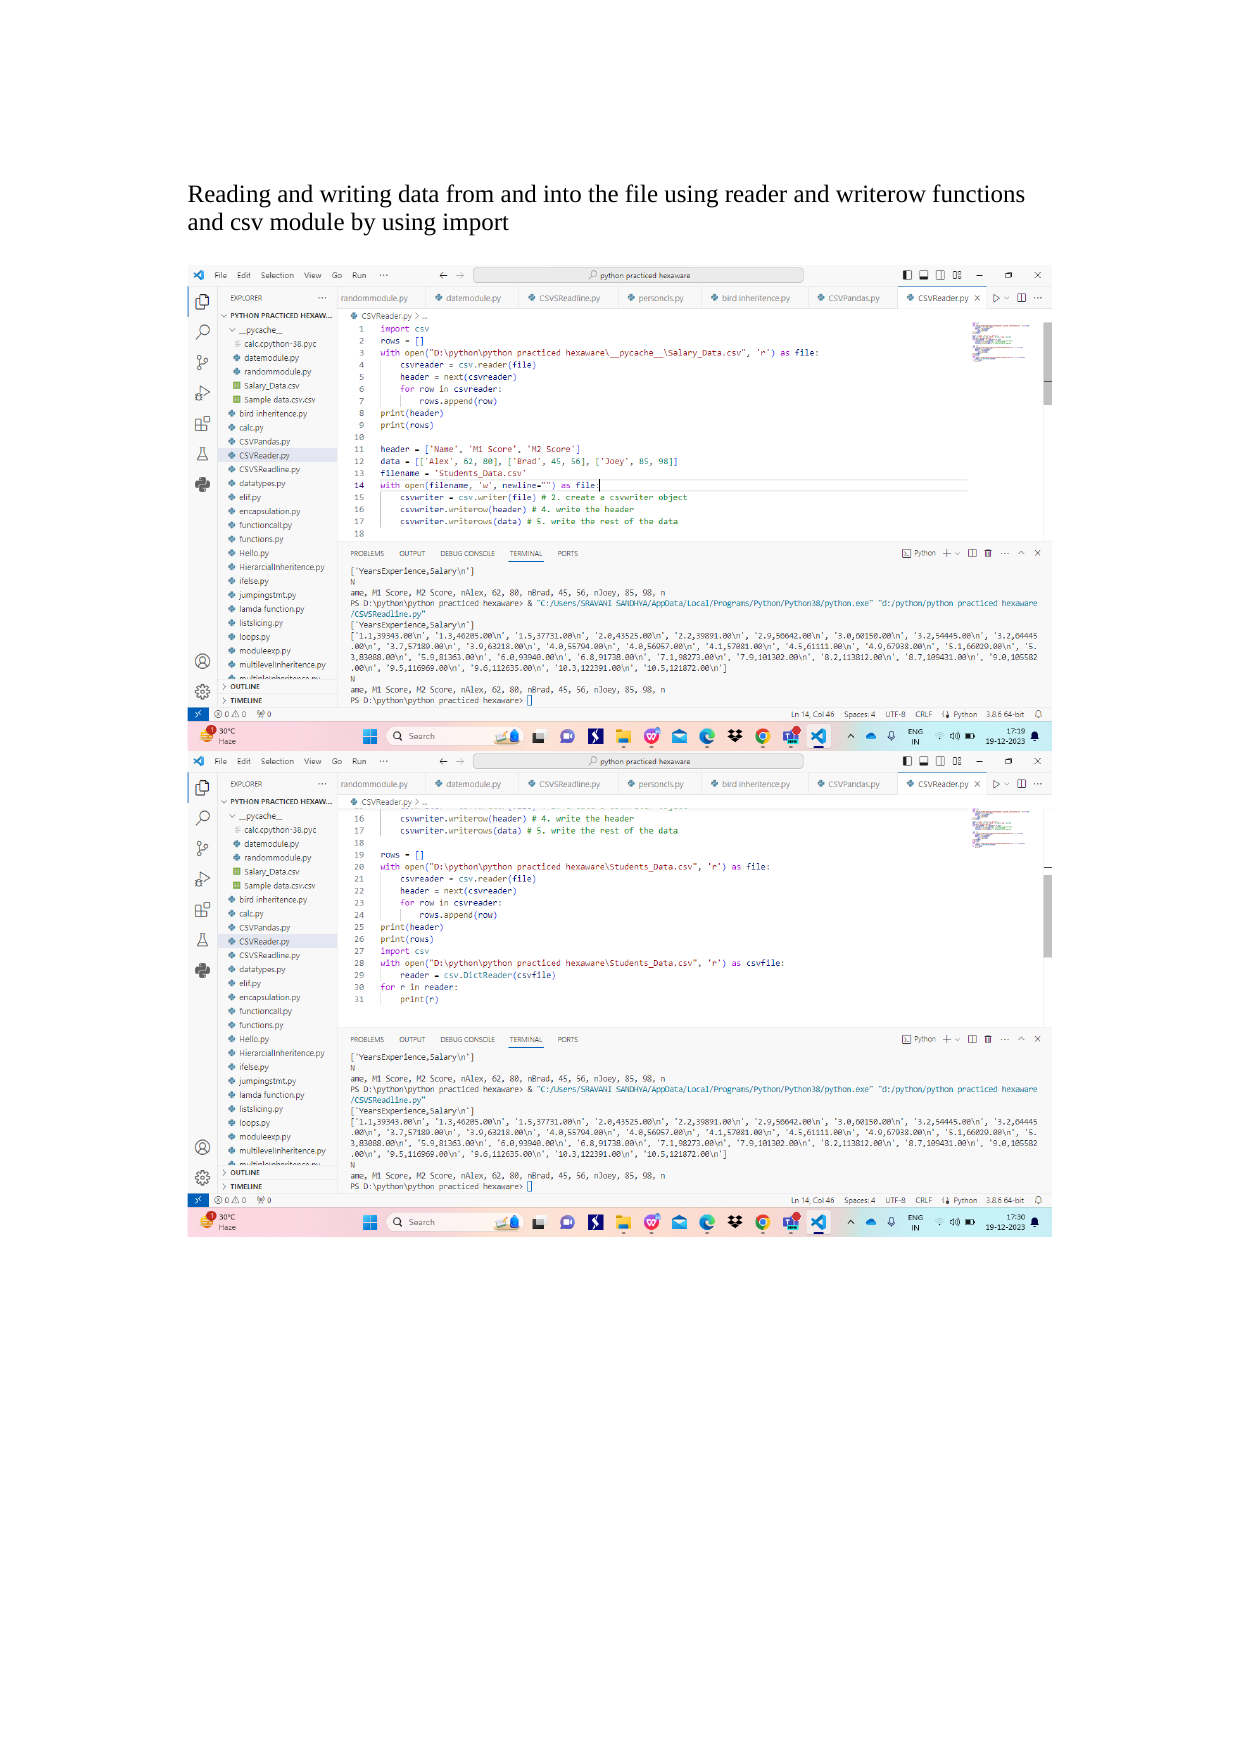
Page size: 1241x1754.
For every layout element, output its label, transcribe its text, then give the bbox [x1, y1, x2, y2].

text Reading and writing data from and into the file using reader and writerow functions and csv module by using import [187, 179, 1053, 236]
picture [187, 265, 1052, 1237]
